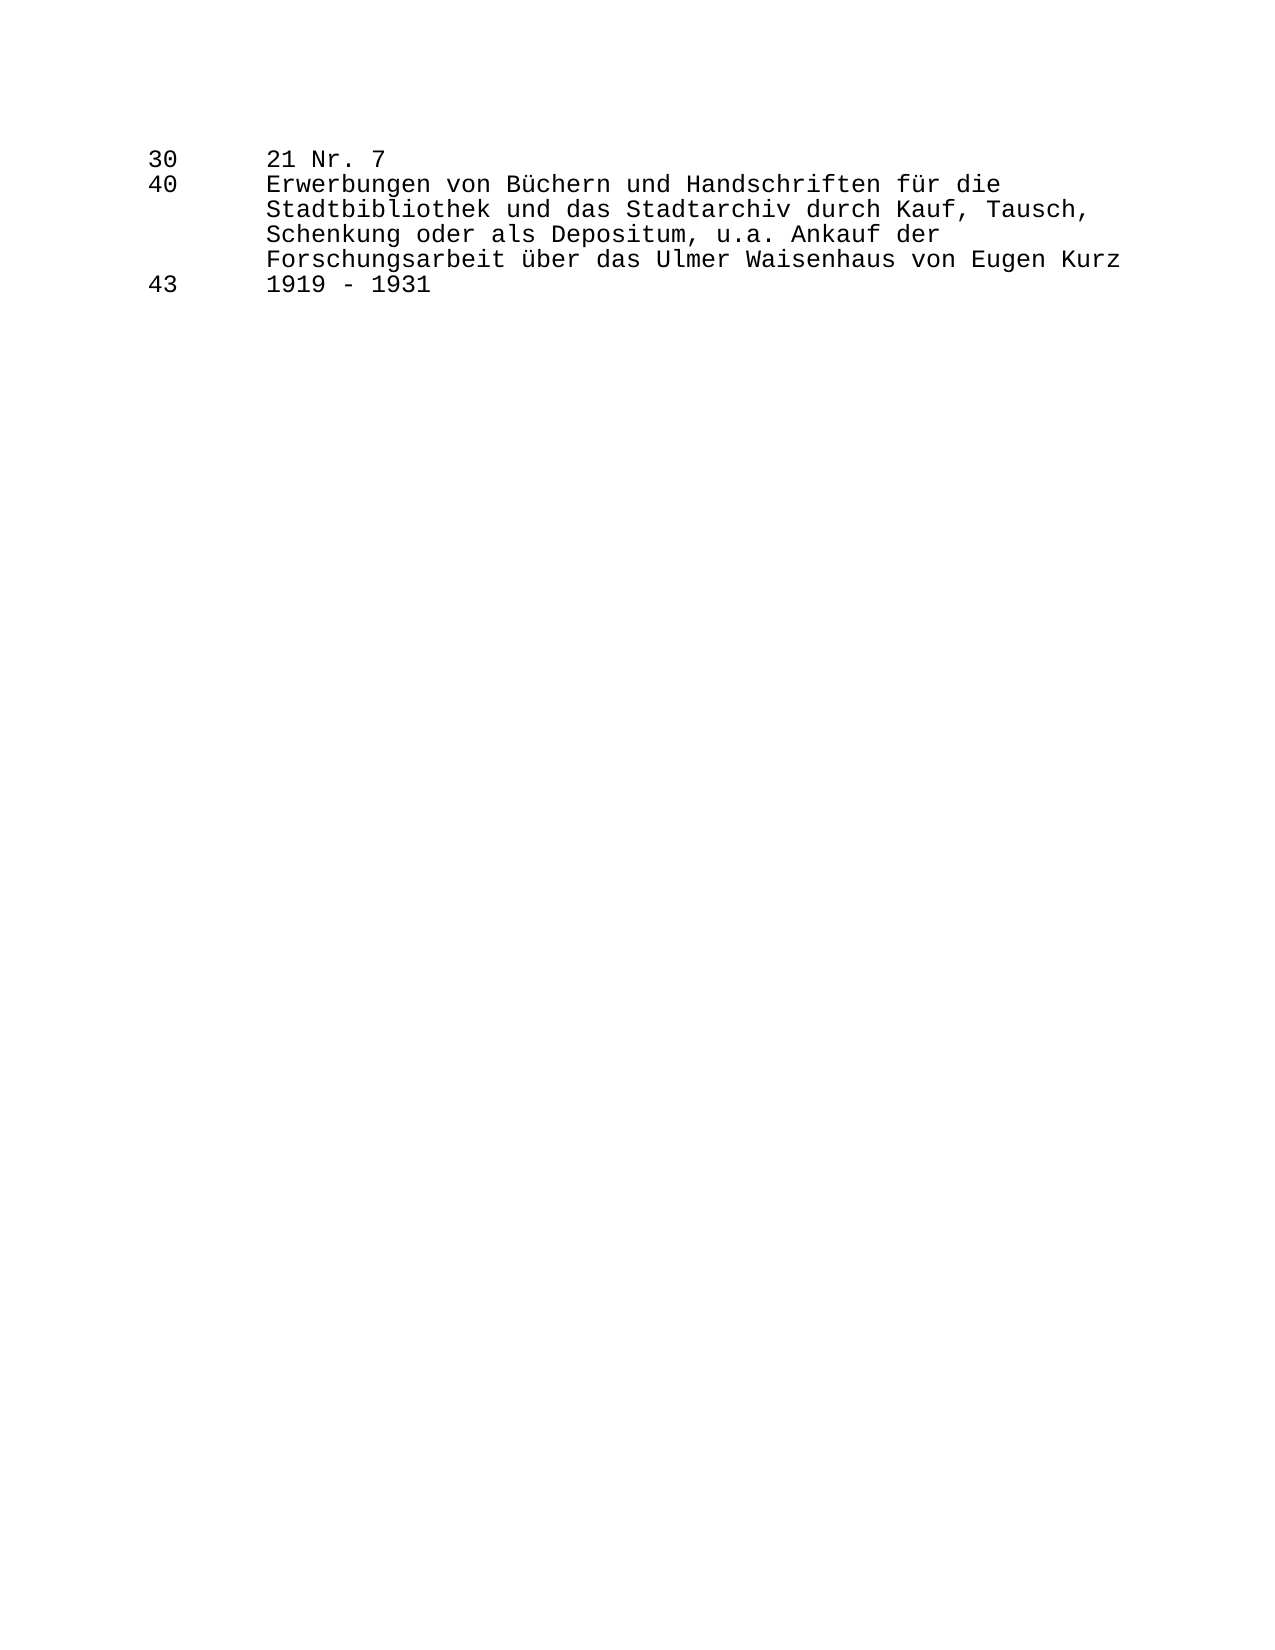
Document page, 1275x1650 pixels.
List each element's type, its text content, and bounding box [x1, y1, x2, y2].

text 43 1919 - 1931 [148, 273, 1127, 298]
text 30 21 Nr. 7 [148, 148, 1127, 173]
text 40 s[2{Erwerbungen} von 1{Bücher}]sn und Handschriften für die s[Stadtbibliothek]s und das Stadtarchiv durch Kauf, Tausch, Schenkung oder als Depositum, u.a. Ankauf der Forschungsarbeit über das Ulmer Waisenhaus von p[2{Eugen} 1{Kurz}]p [148, 173, 1127, 273]
